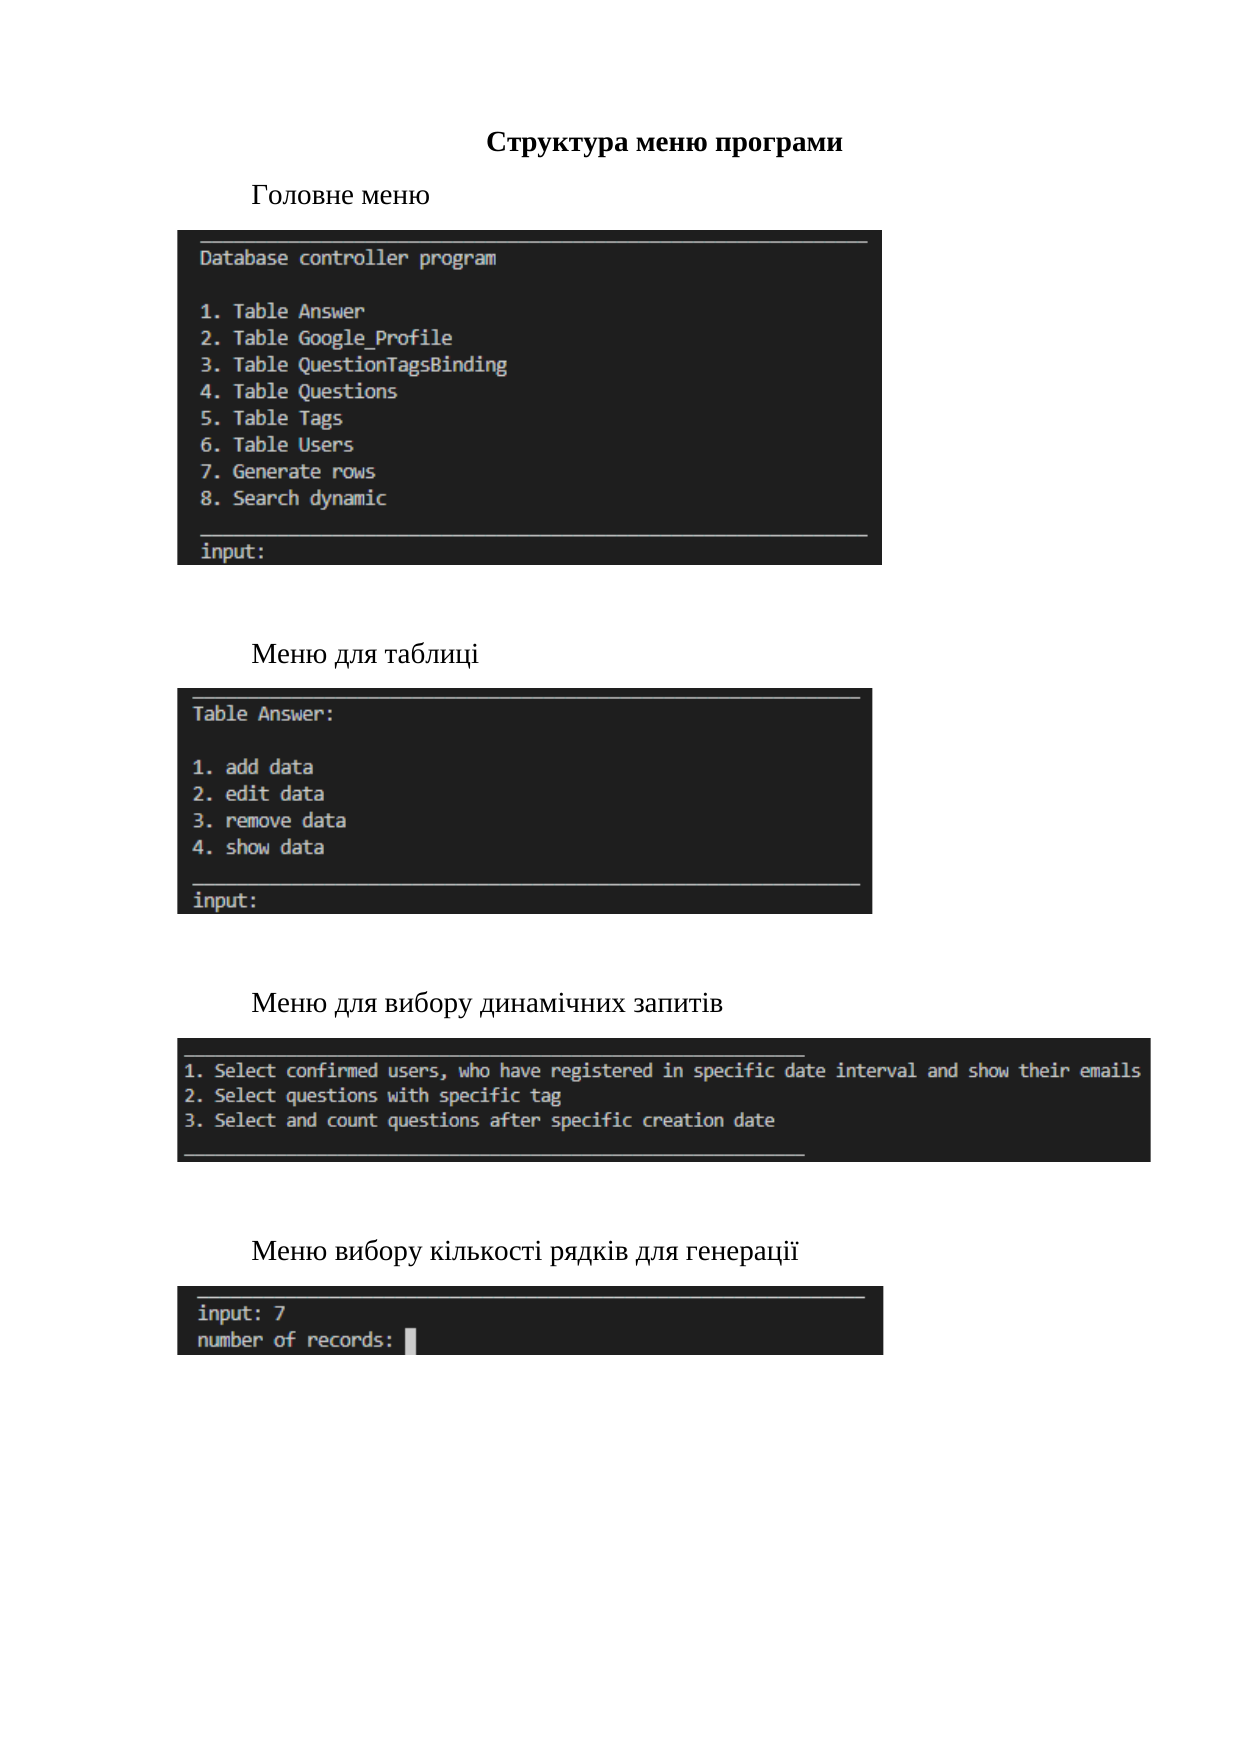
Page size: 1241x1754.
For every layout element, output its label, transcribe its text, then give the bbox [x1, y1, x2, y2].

text Головне меню [177, 177, 1152, 211]
text Структура меню програми [177, 124, 1152, 158]
picture [177, 230, 882, 565]
text Меню для таблиці [177, 636, 1152, 669]
picture [177, 1286, 884, 1355]
picture [177, 688, 873, 914]
text Меню для вибору динамічних запитів [177, 986, 1152, 1019]
picture [177, 1038, 1151, 1162]
text Меню вибору кількості рядків для генерації [177, 1233, 1152, 1267]
